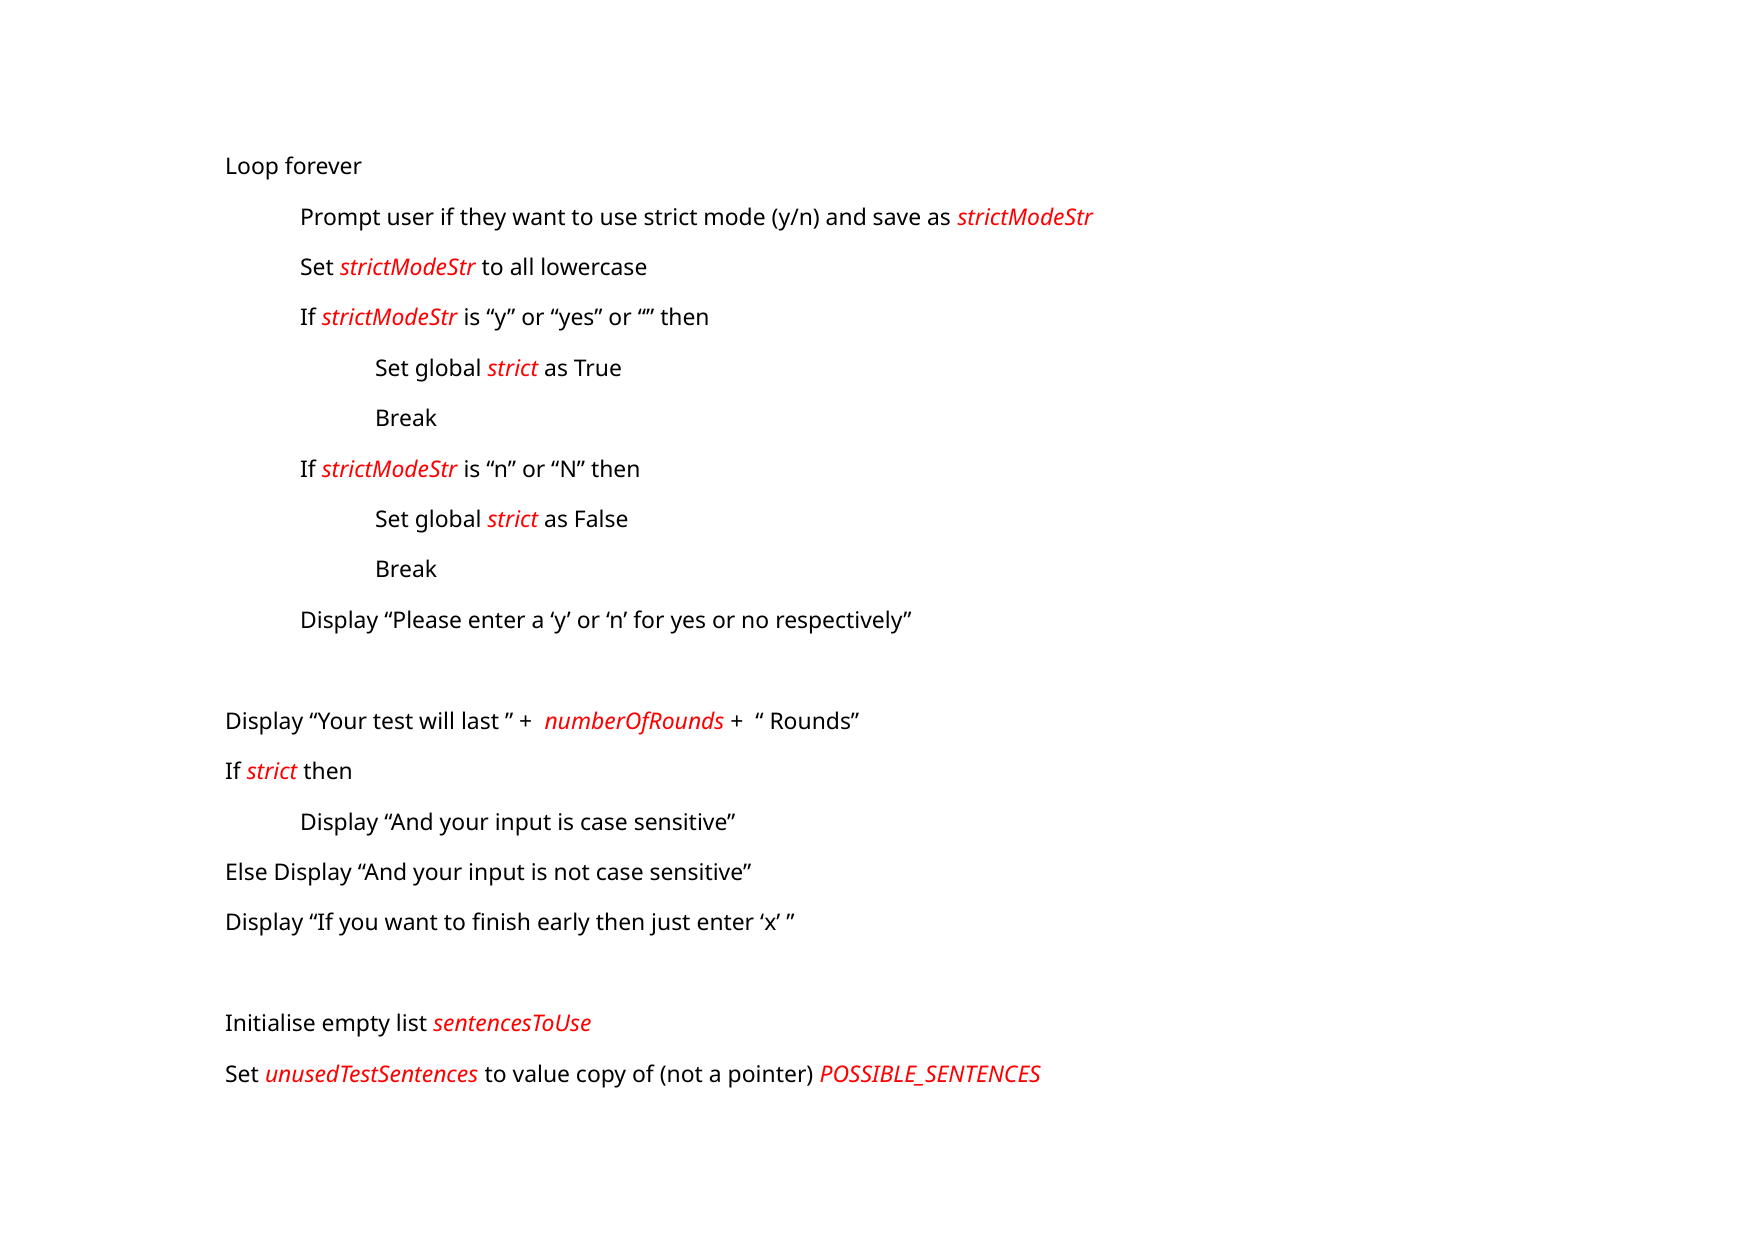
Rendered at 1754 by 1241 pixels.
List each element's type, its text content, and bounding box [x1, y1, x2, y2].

text If strict then [225, 755, 1604, 786]
text Display “Your test will last ” + numberOfRounds + “ Rounds” [225, 704, 1604, 736]
text Set unusedTestSentences to value copy of (not a pointer) POSSIBLE_SENTENCES [225, 1057, 1604, 1089]
text Prompt user if they want to use strict mode (y/n) and save as strictModeStr [225, 200, 1604, 232]
text Display “And your input is case sensitive” [225, 805, 1604, 837]
text Else Display “And your input is not case sensitive” [225, 856, 1604, 887]
text Loop forever [225, 150, 1604, 181]
text If strictModeStr is “y” or “yes” or “” then [225, 301, 1604, 332]
text Initialise empty list sentencesToUse [225, 1007, 1604, 1038]
text Display “If you want to finish early then just enter ‘x’ ” [225, 906, 1604, 937]
text Set strictModeStr to all lowercase [225, 251, 1604, 282]
text If strictModeStr is “n” or “N” then [225, 452, 1604, 484]
text Set global strict as False [225, 503, 1604, 534]
text Set global strict as True [225, 352, 1604, 383]
text Break [225, 402, 1604, 433]
text Break [225, 553, 1604, 584]
text Display “Please enter a ‘y’ or ‘n’ for yes or no respectively” [225, 604, 1604, 635]
